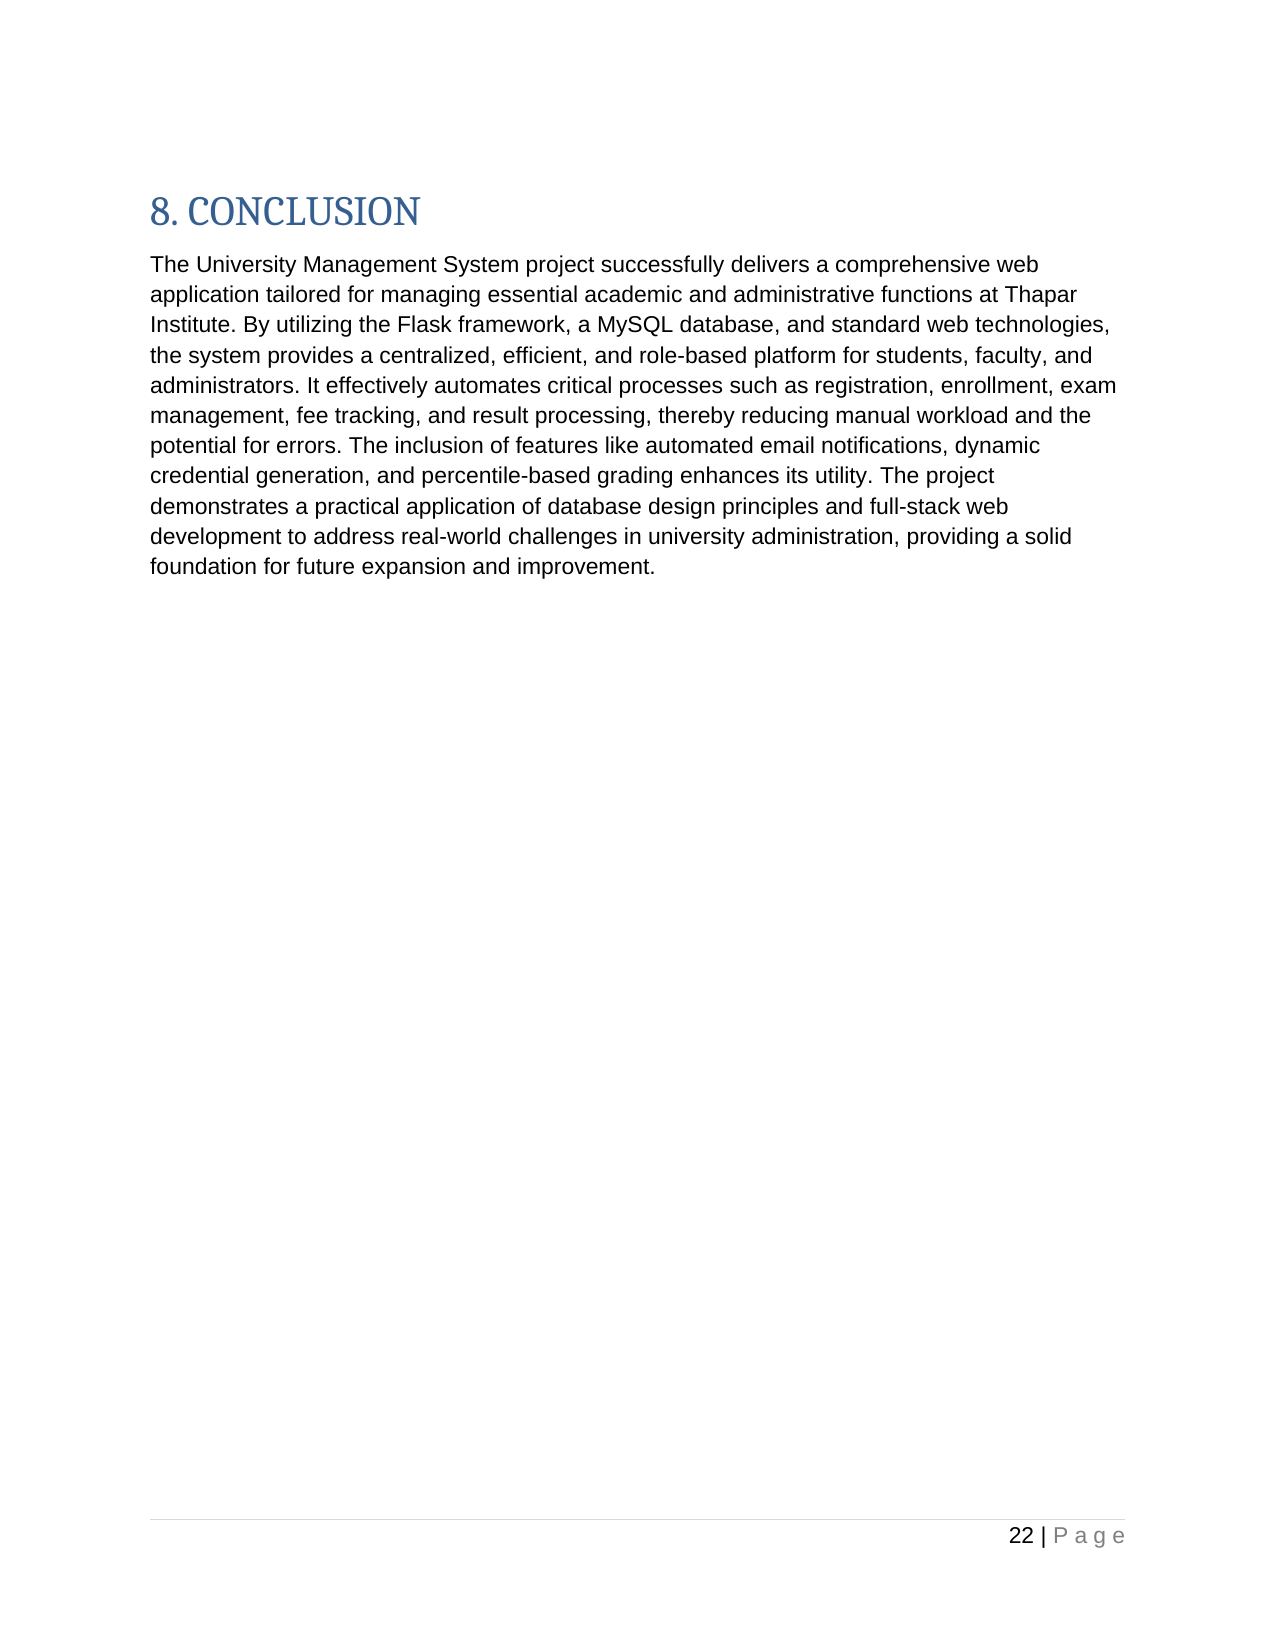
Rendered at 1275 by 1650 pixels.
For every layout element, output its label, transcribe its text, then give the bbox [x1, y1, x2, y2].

subtitle 8. CONCLUSION [150, 187, 1125, 235]
text The University Management System project successfully delivers a comprehensive web application tailored for managing essential academic and administrative functions at Thapar Institute. By utilizing the Flask framework, a MySQL database, and standard web technologies, the system provides a centralized, efficient, and role-based platform for students, faculty, and administrators. It effectively automates critical processes such as registration, enrollment, exam management, fee tracking, and result processing, thereby reducing manual workload and the potential for errors. The inclusion of features like automated email notifications, dynamic credential generation, and percentile-based grading enhances its utility. The project demonstrates a practical application of database design principles and full-stack web development to address real-world challenges in university administration, providing a solid foundation for future expansion and improvement. [150, 251, 1125, 579]
